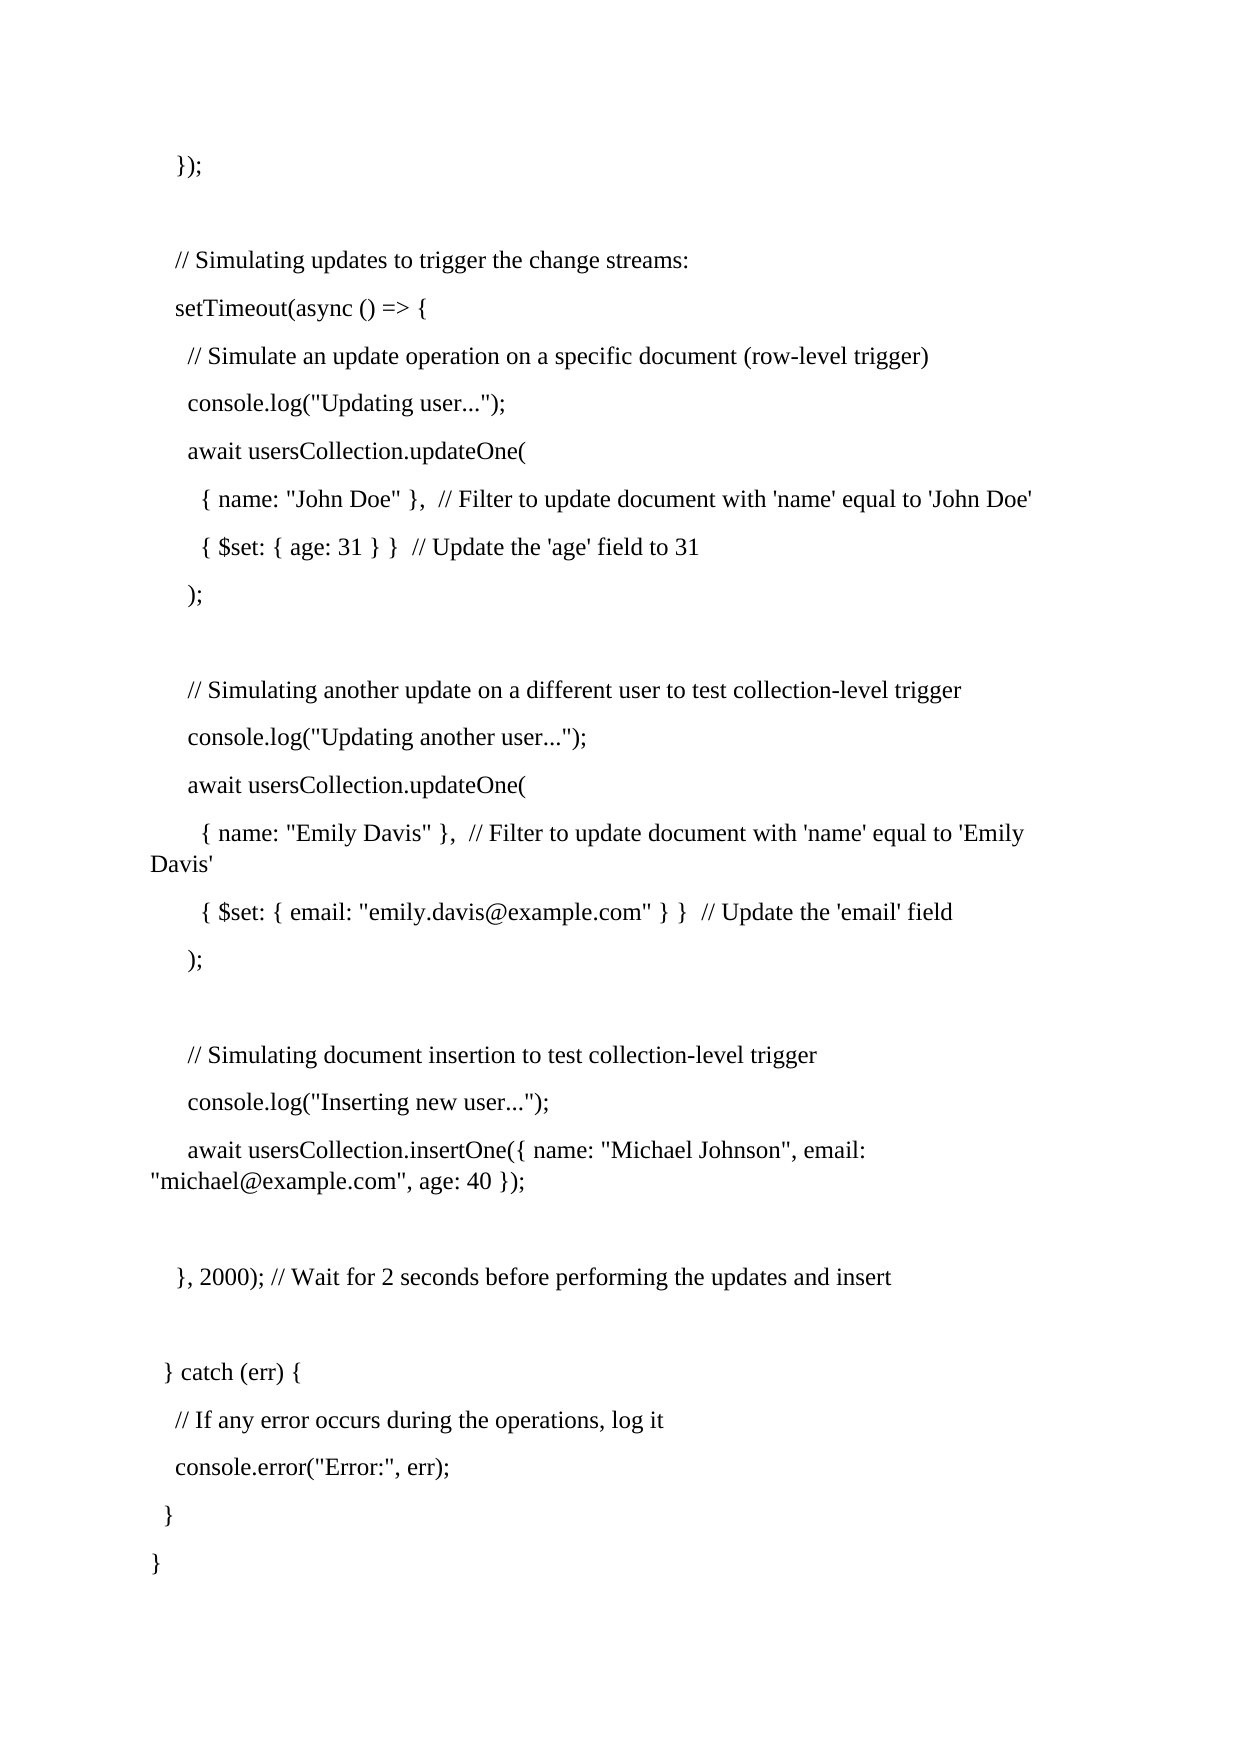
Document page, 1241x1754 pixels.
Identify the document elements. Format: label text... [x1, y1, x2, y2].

text await usersCollection.updateOne( [150, 770, 1090, 799]
text // Simulating document insertion to test collection-level trigger [150, 1040, 1090, 1068]
text { name: "Emily Davis" }, // Filter to update document with 'name' equal to 'Emily Davis' [150, 818, 1090, 878]
text await usersCollection.updateOne( [150, 436, 1090, 465]
text setTimeout(async () => { [150, 293, 1090, 322]
text console.error("Error:", err); [150, 1452, 1090, 1481]
text { $set: { age: 31 } } // Update the 'age' field to 31 [150, 532, 1090, 560]
text } [150, 1500, 1090, 1529]
text }); [150, 150, 1090, 179]
text console.log("Inserting new user..."); [150, 1087, 1090, 1116]
text { $set: { email: "emily.davis@example.com" } } // Update the 'email' field [150, 897, 1090, 925]
text // Simulating updates to trigger the change streams: [150, 245, 1090, 274]
text console.log("Updating user..."); [150, 388, 1090, 417]
text } catch (err) { [150, 1357, 1090, 1386]
text { name: "John Doe" }, // Filter to update document with 'name' equal to 'John Doe' [150, 484, 1090, 513]
text ); [150, 944, 1090, 973]
text await usersCollection.insertOne({ name: "Michael Johnson", email: "michael@example.com", age: 40 }); [150, 1135, 1090, 1195]
text // Simulate an update operation on a specific document (row-level trigger) [150, 341, 1090, 369]
text }, 2000); // Wait for 2 seconds before performing the updates and insert [150, 1262, 1090, 1290]
text // Simulating another update on a different user to test collection-level trigger [150, 675, 1090, 703]
text } [150, 1548, 1090, 1577]
text // If any error occurs during the operations, log it [150, 1405, 1090, 1433]
text ); [150, 579, 1090, 608]
text console.log("Updating another user..."); [150, 722, 1090, 751]
